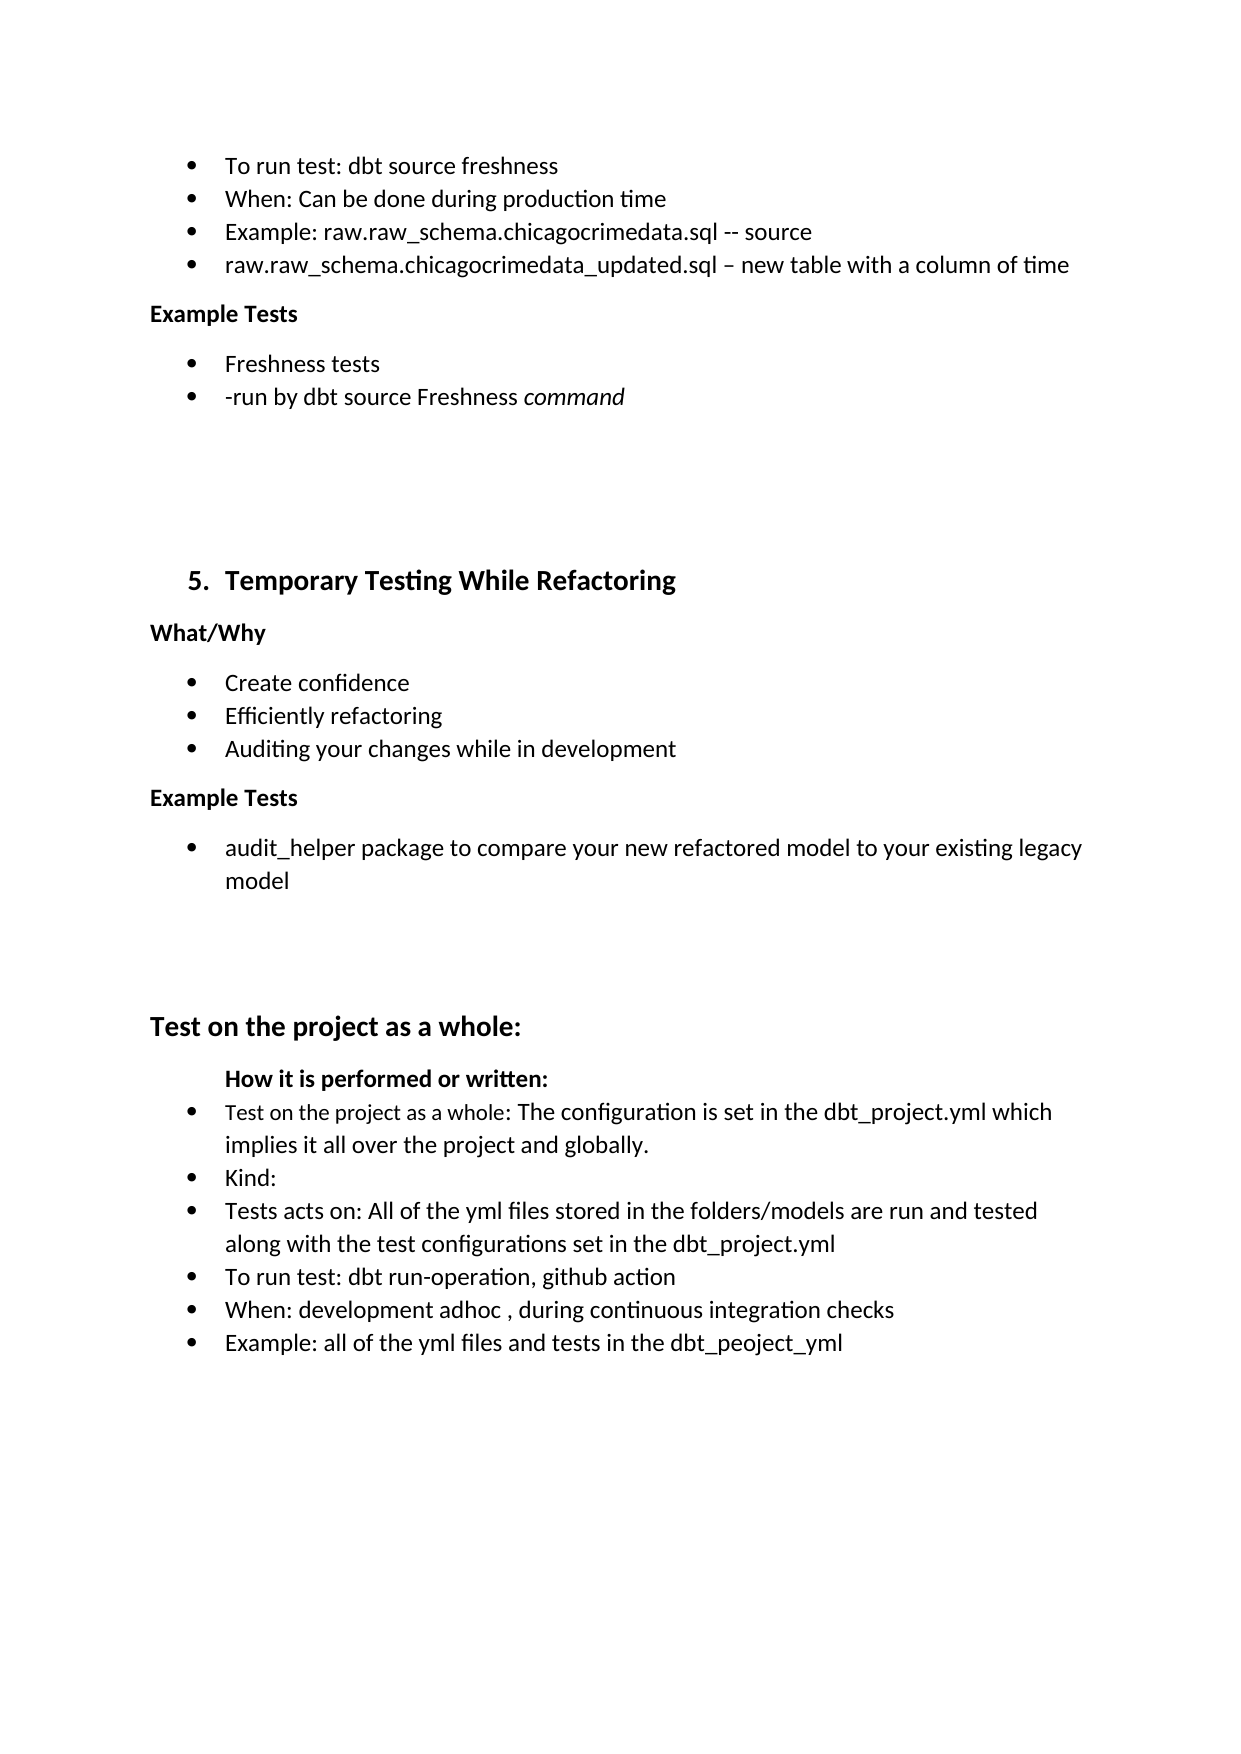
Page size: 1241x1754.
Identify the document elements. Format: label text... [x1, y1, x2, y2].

list To run test: dbt source freshness [187, 150, 1090, 181]
list Temporary Testing While Refactoring [187, 562, 1090, 598]
list Kind: [187, 1162, 1090, 1193]
list How it is performed or written: [225, 1063, 1090, 1094]
list Tests acts on: All of the yml files stored in the folders/models are run and tested along with the test configurations set in the dbt_project.yml [187, 1195, 1090, 1259]
text Example Tests [150, 783, 1090, 813]
list audit_helper package to compare your new refactored model to your existing legacy model [187, 832, 1090, 896]
list When: development adhoc , during continuous integration checks [187, 1294, 1090, 1324]
text What/Why [150, 618, 1090, 648]
list -run by dbt source Freshness command [187, 381, 1090, 411]
list Test on the project as a whole: The configuration is set in the dbt_project.yml which implies it all over the project and globally. [187, 1096, 1090, 1160]
list Efficiently refactoring [187, 700, 1090, 731]
list Freshness tests [187, 348, 1090, 378]
list Example: all of the yml files and tests in the dbt_peoject_yml [187, 1327, 1090, 1357]
list raw.raw_schema.chicagocrimedata_updated.sql – new table with a column of time [187, 249, 1090, 279]
text Test on the project as a whole: [150, 1008, 1090, 1044]
text Example Tests [150, 298, 1090, 329]
list Auditing your changes while in development [187, 733, 1090, 763]
list Example: raw.raw_schema.chicagocrimedata.sql -- source [187, 216, 1090, 246]
list To run test: dbt run-operation, github action [187, 1261, 1090, 1292]
list Create confidence [187, 667, 1090, 698]
list When: Can be done during production time [187, 183, 1090, 213]
